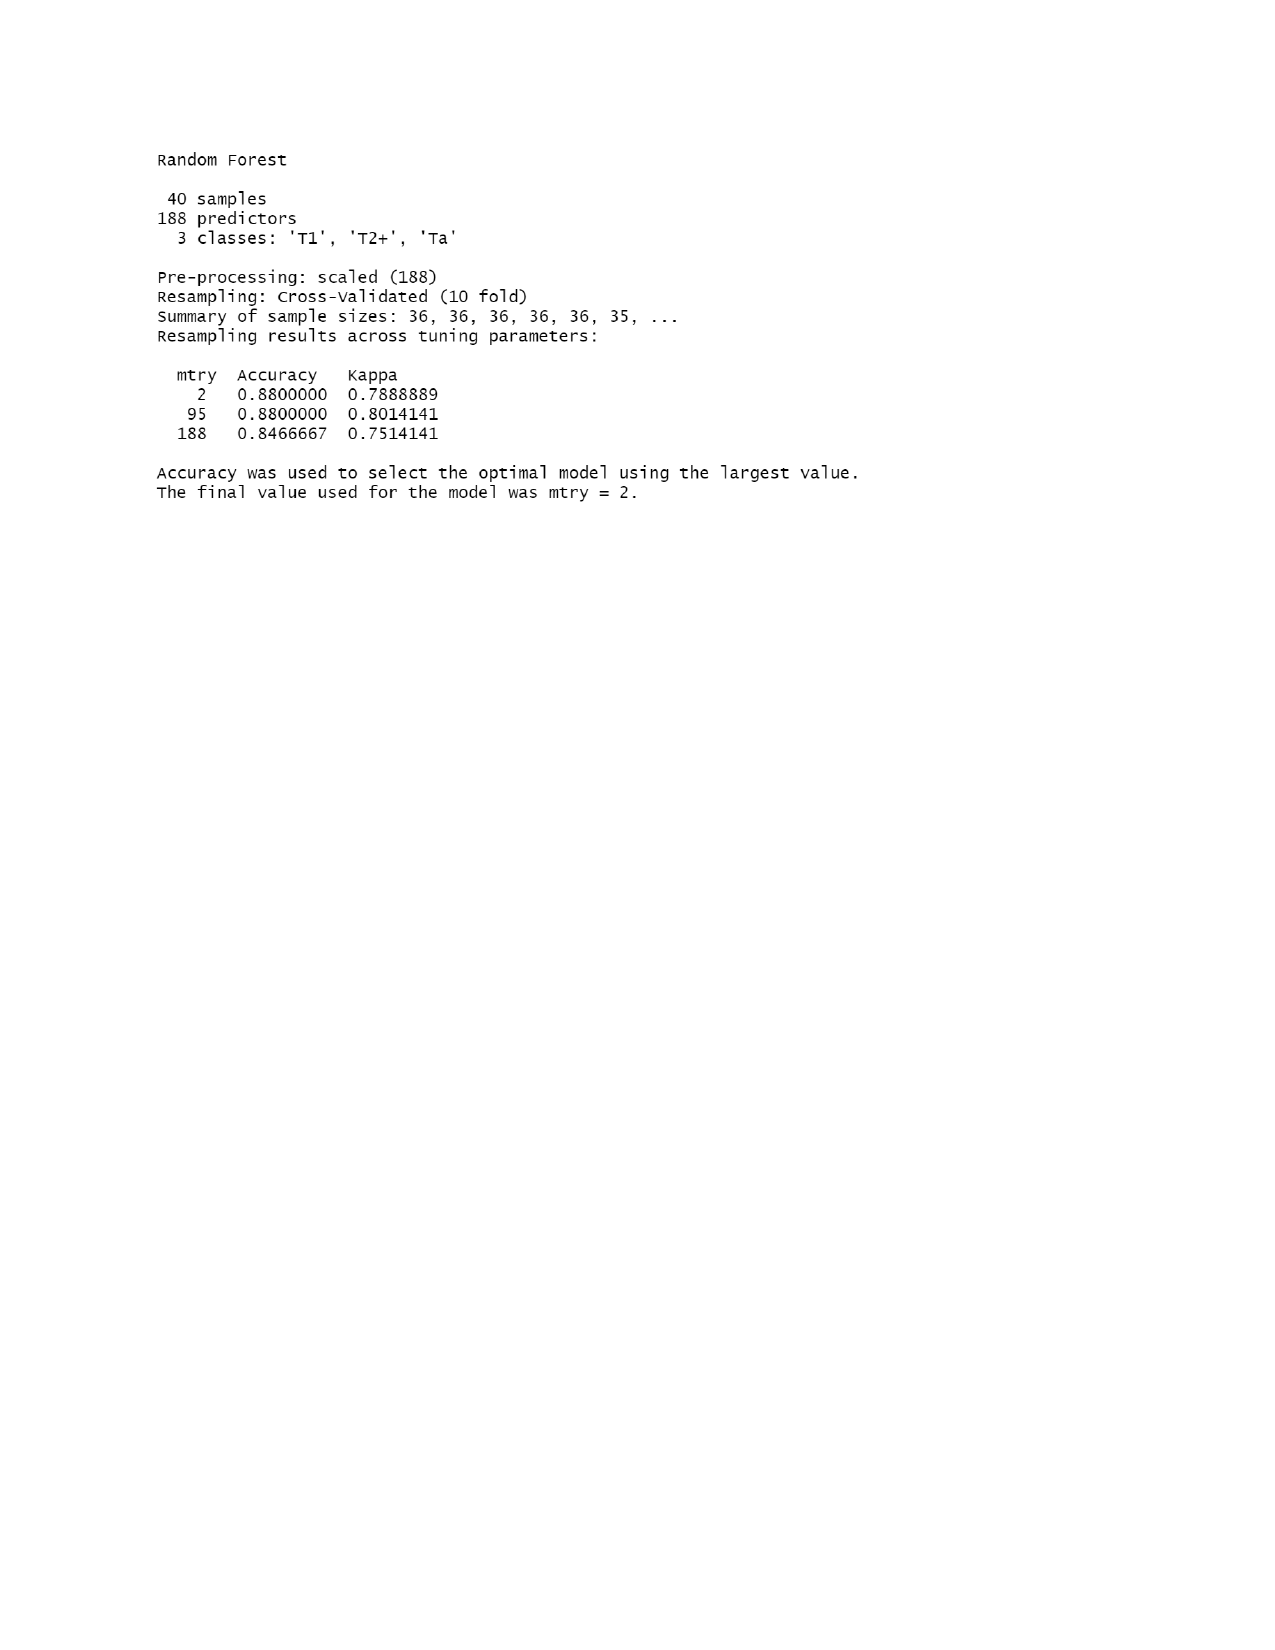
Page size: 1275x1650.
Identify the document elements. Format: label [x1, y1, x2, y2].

picture [150, 150, 947, 506]
